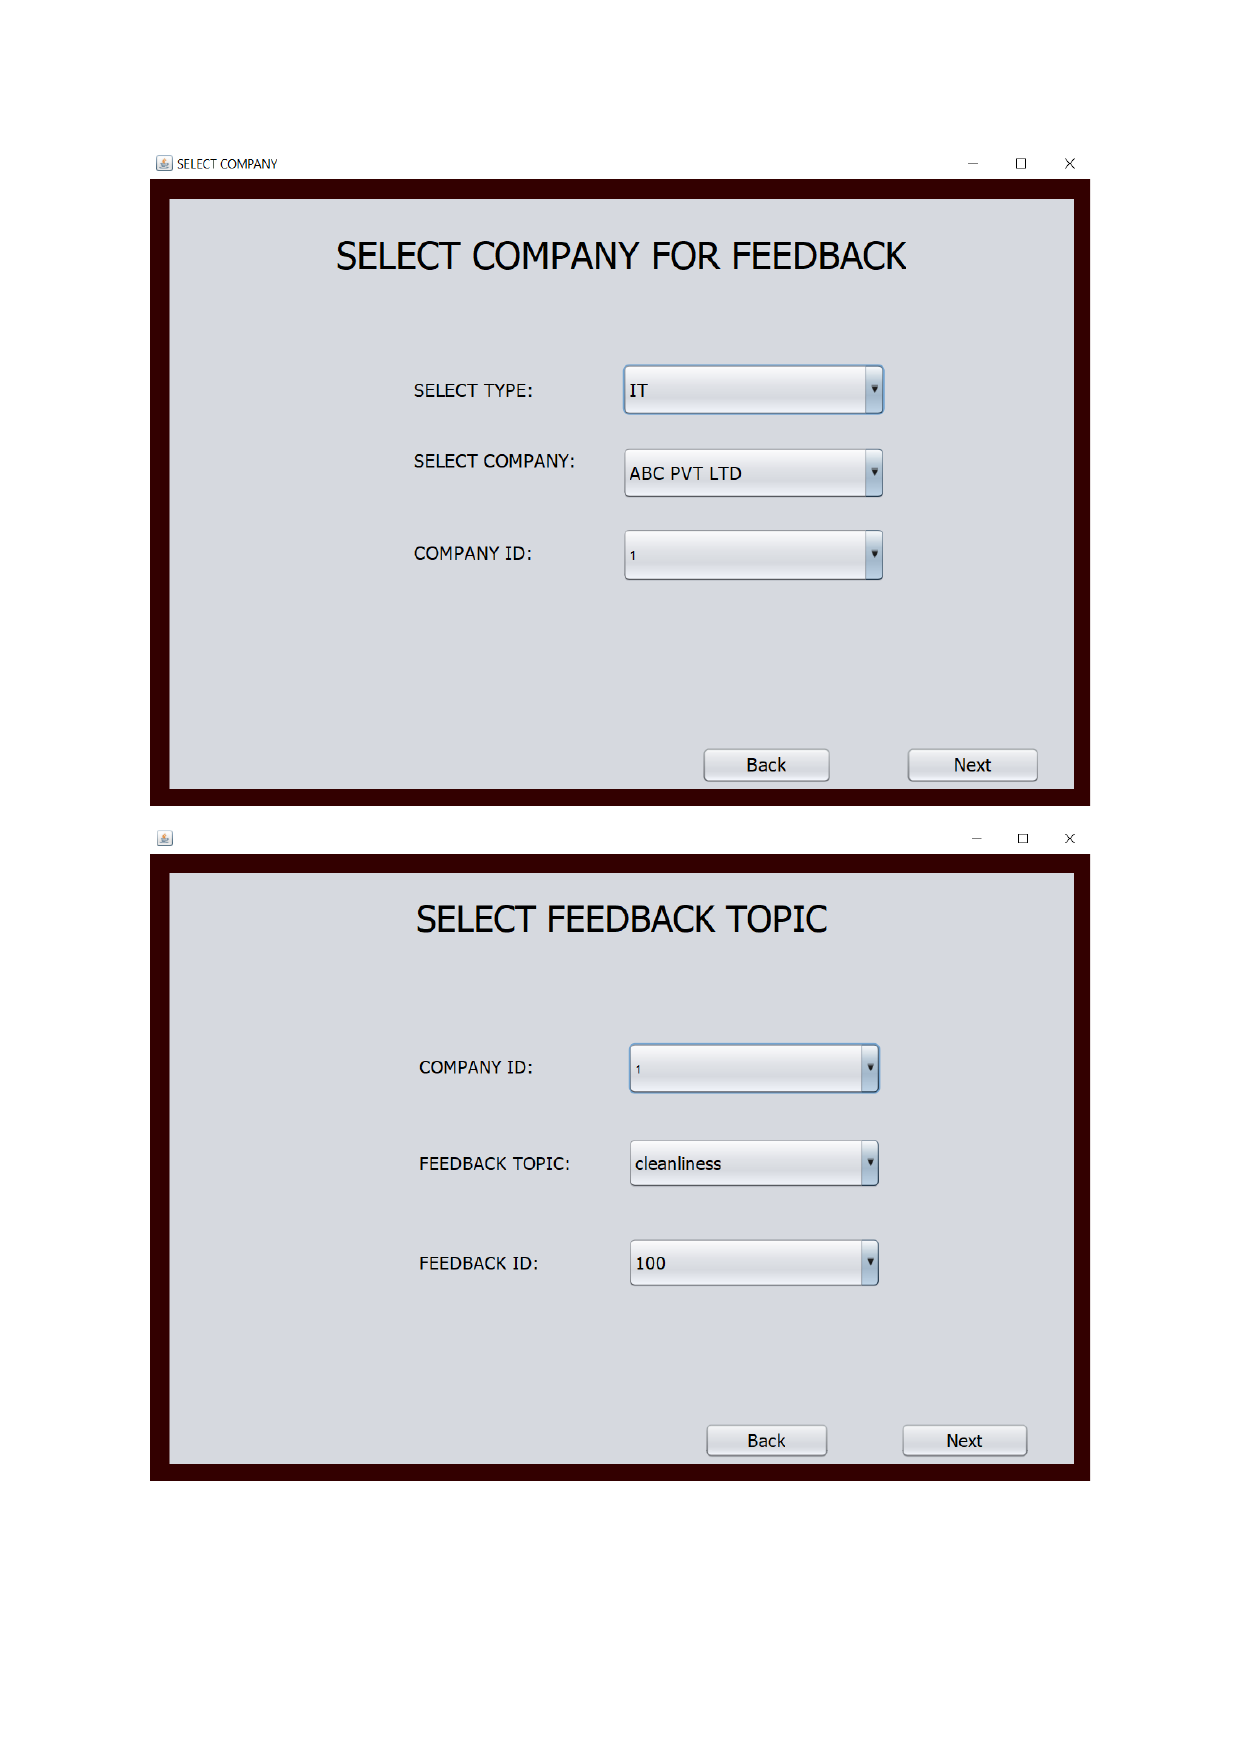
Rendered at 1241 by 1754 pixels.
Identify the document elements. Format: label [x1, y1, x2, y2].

picture [150, 150, 1091, 806]
picture [150, 824, 1091, 1481]
